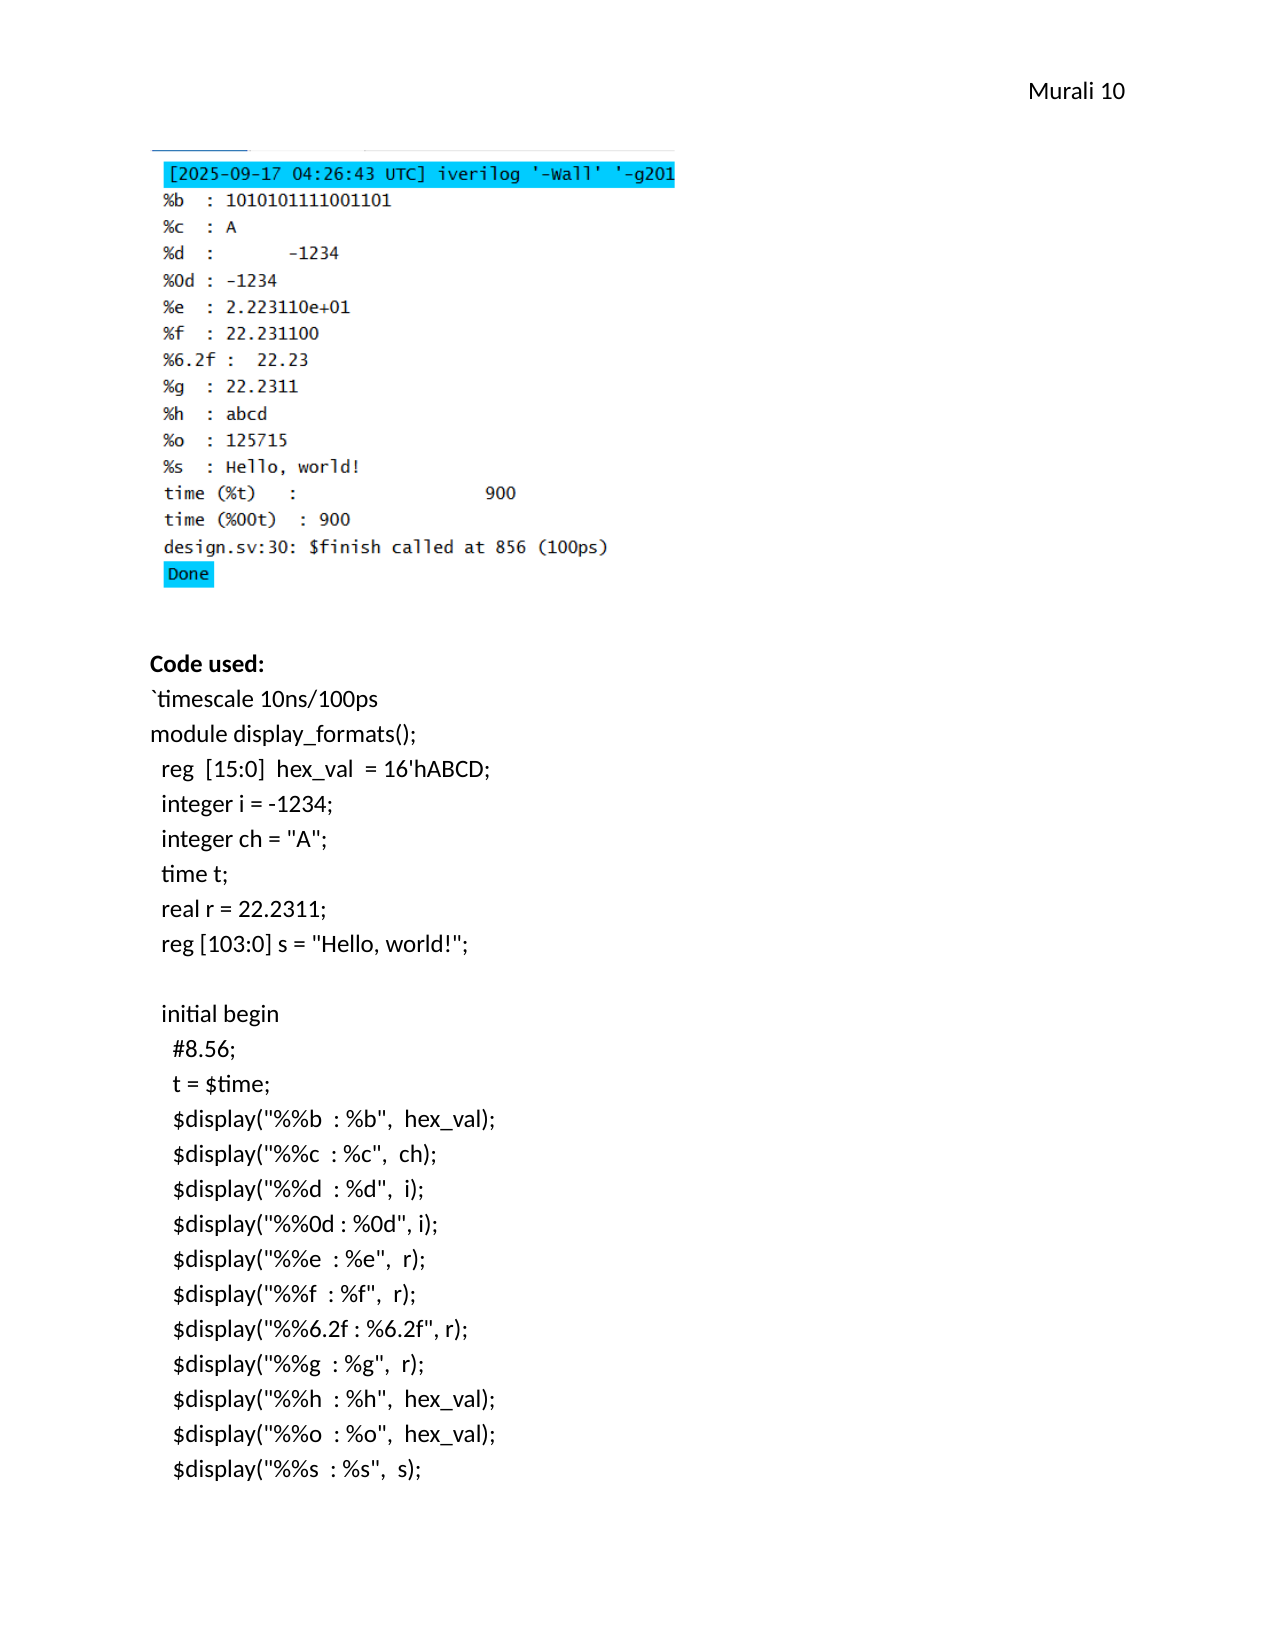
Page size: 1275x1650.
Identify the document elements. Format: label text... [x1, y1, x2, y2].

text $display("%%s : %s", s); [150, 1453, 1125, 1484]
picture [150, 150, 675, 644]
text module display_formats(); [150, 718, 1125, 749]
text integer ch = "A"; [150, 823, 1125, 854]
text t = $time; [150, 1068, 1125, 1099]
text $display("%%d : %d", i); [150, 1173, 1125, 1204]
text $display("%%g : %g", r); [150, 1348, 1125, 1379]
text $display("%%b : %b", hex_val); [150, 1103, 1125, 1134]
text `timescale 10ns/100ps [150, 683, 1125, 714]
text $display("%%0d : %0d", i); [150, 1208, 1125, 1239]
text reg [103:0] s = "Hello, world!"; [150, 928, 1125, 959]
text #8.56; [150, 1033, 1125, 1064]
text Code used: [150, 648, 1125, 679]
text $display("%%o : %o", hex_val); [150, 1418, 1125, 1449]
text $display("%%h : %h", hex_val); [150, 1383, 1125, 1414]
text $display("%%c : %c", ch); [150, 1138, 1125, 1169]
text initial begin [150, 998, 1125, 1029]
text $display("%%f : %f", r); [150, 1278, 1125, 1309]
text integer i = -1234; [150, 788, 1125, 819]
text time t; [150, 858, 1125, 889]
text real r = 22.2311; [150, 893, 1125, 924]
text $display("%%6.2f : %6.2f", r); [150, 1313, 1125, 1344]
text reg [15:0] hex_val = 16'hABCD; [150, 753, 1125, 784]
text $display("%%e : %e", r); [150, 1243, 1125, 1274]
